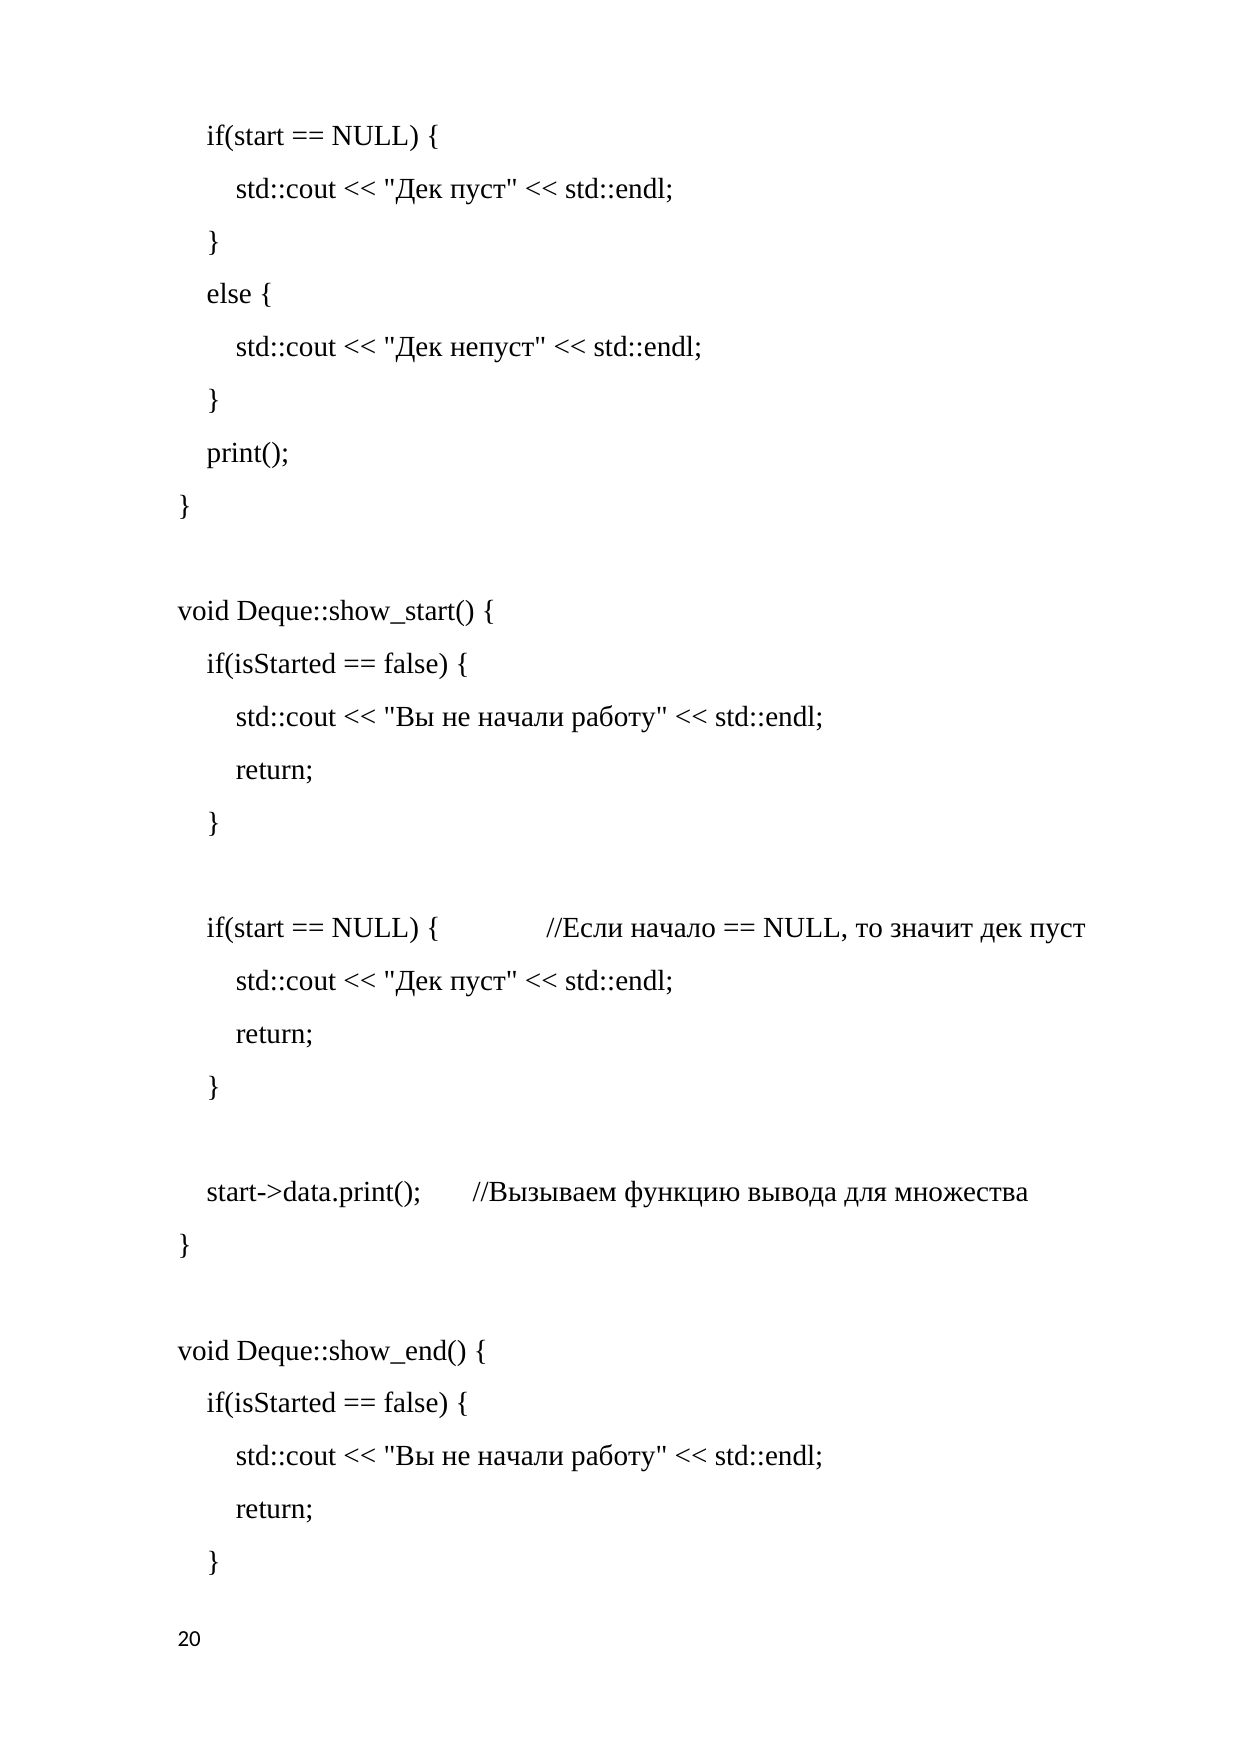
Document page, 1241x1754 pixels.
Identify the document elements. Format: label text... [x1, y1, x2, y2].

text if(isStarted == false) { [177, 646, 1152, 680]
text start->data.print(); //Вызываем функцию вывода для множества [177, 1174, 1152, 1208]
text std::cout << "Дек непуст" << std::endl; [177, 329, 1152, 363]
text } [177, 1227, 1152, 1261]
text } [177, 1069, 1152, 1102]
text if(isStarted == false) { [177, 1386, 1152, 1419]
text return; [177, 752, 1152, 785]
text return; [177, 1016, 1152, 1049]
text void Deque::show_start() { [177, 593, 1152, 627]
text } [177, 1544, 1152, 1578]
text } [177, 488, 1152, 521]
text if(start == NULL) { //Если начало == NULL, то значит дек пуст [177, 910, 1152, 944]
text std::cout << "Дек пуст" << std::endl; [177, 963, 1152, 997]
text } [177, 805, 1152, 838]
text print(); [177, 435, 1152, 468]
text } [177, 382, 1152, 416]
text else { [177, 277, 1152, 310]
text return; [177, 1491, 1152, 1525]
text } [177, 224, 1152, 257]
text std::cout << "Вы не начали работу" << std::endl; [177, 1438, 1152, 1472]
text void Deque::show_end() { [177, 1333, 1152, 1366]
text std::cout << "Вы не начали работу" << std::endl; [177, 699, 1152, 733]
text if(start == NULL) { [177, 118, 1152, 152]
text std::cout << "Дек пуст" << std::endl; [177, 171, 1152, 204]
